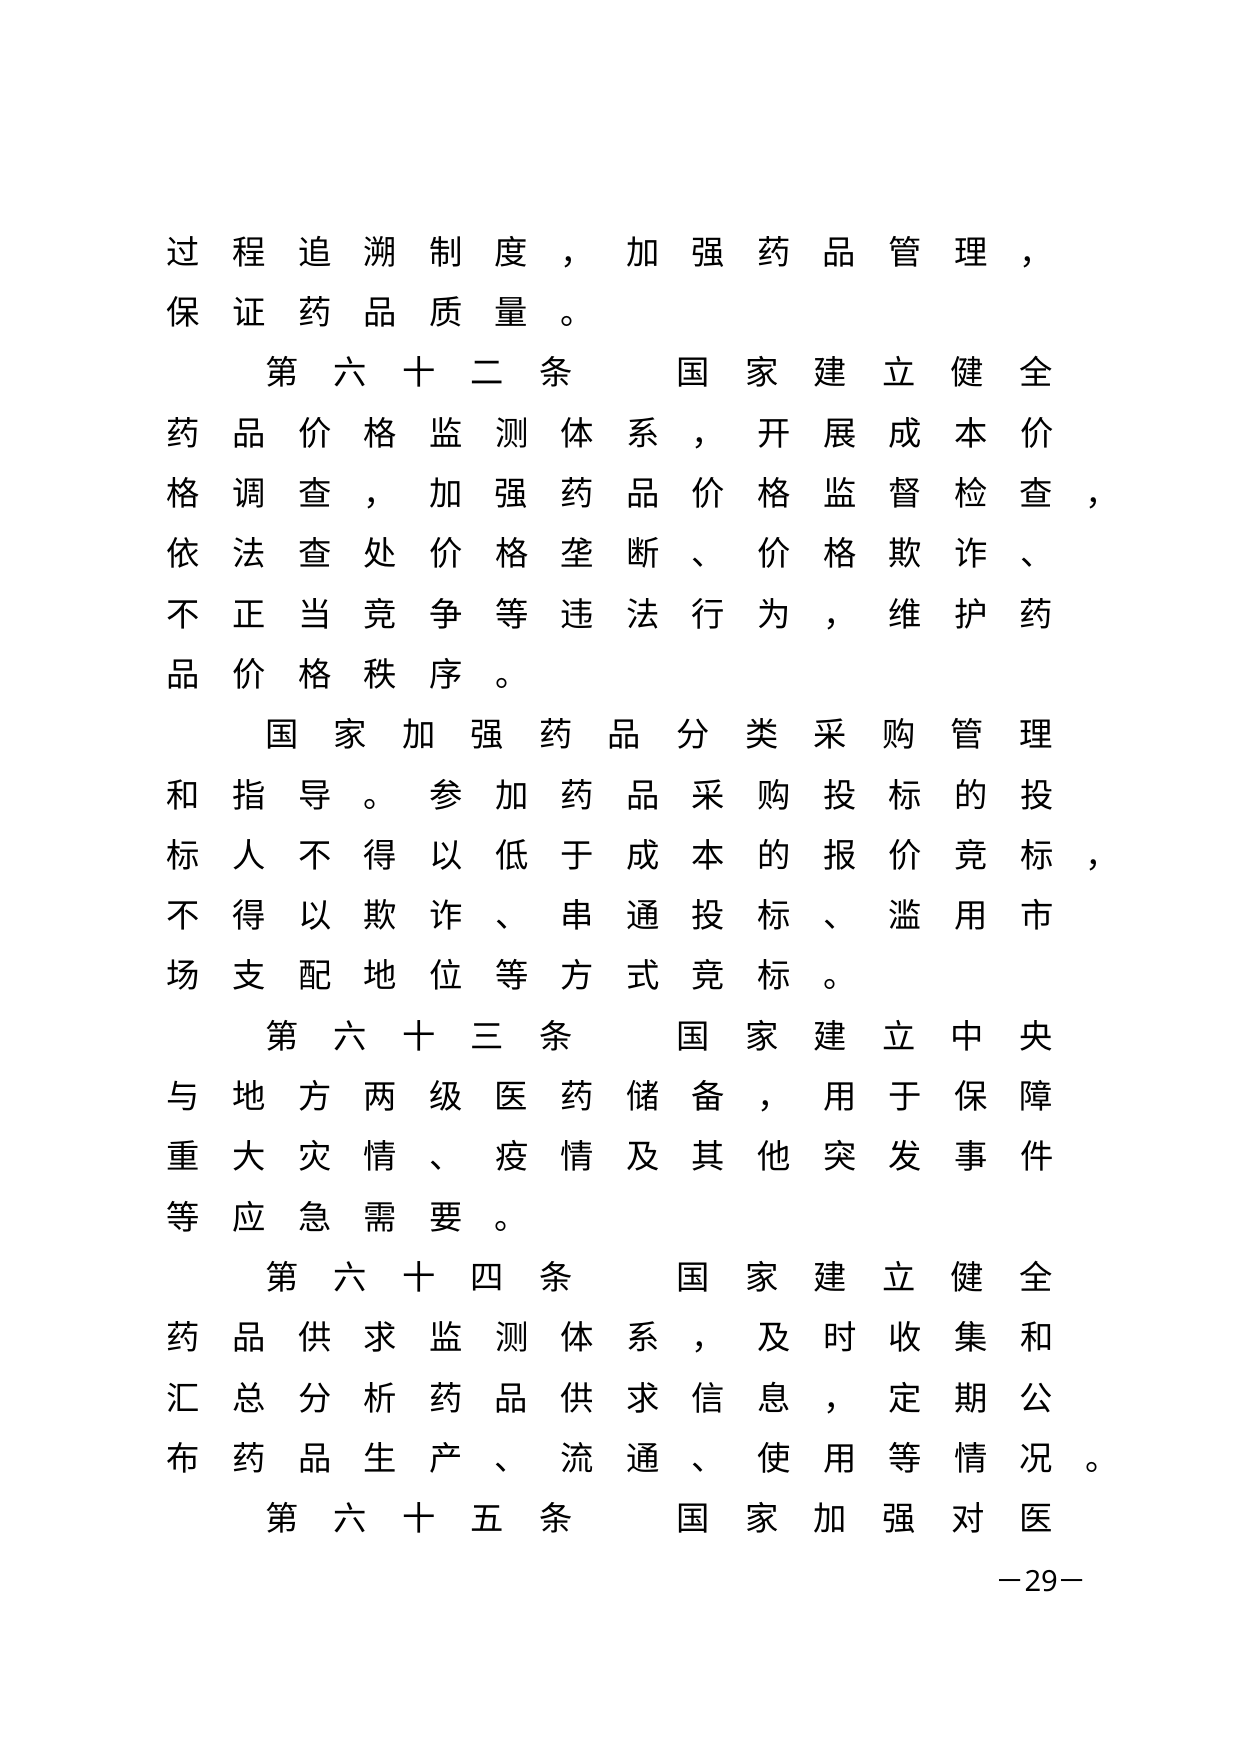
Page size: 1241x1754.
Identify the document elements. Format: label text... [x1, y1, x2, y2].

text 第六十四条 国家建立健全药品供求监测体系，及时收集和汇总分析药品供求信息，定期公布药品生产、流通、使用等情况。 [167, 1245, 1085, 1486]
text 第六十三条 国家建立中央与地方两级医药储备，用于保障重大灾情、疫情及其他突发事件等应急需要。 [167, 1003, 1085, 1245]
text 国家加强药品分类采购管理和指导。参加药品采购投标的投标人不得以低于成本的报价竞标，不得以欺诈、串通投标、滥用市场支配地位等方式竞标。 [167, 702, 1085, 1003]
text 第六十一条 国家建立健全药品研制、生产、流通、使用全过程追溯制度，加强药品管理，保证药品质量。 [167, 219, 1085, 340]
text 第六十二条 国家建立健全药品价格监测体系，开展成本价格调查，加强药品价格监督检查，依法查处价格垄断、价格欺诈、不正当竞争等违法行为，维护药品价格秩序。 [167, 340, 1085, 702]
text 第六十五条 国家加强对医疗器械的管理，完善医疗器械的标准和规范，提高医疗器械的安全有效水平。 [167, 1486, 1085, 1546]
